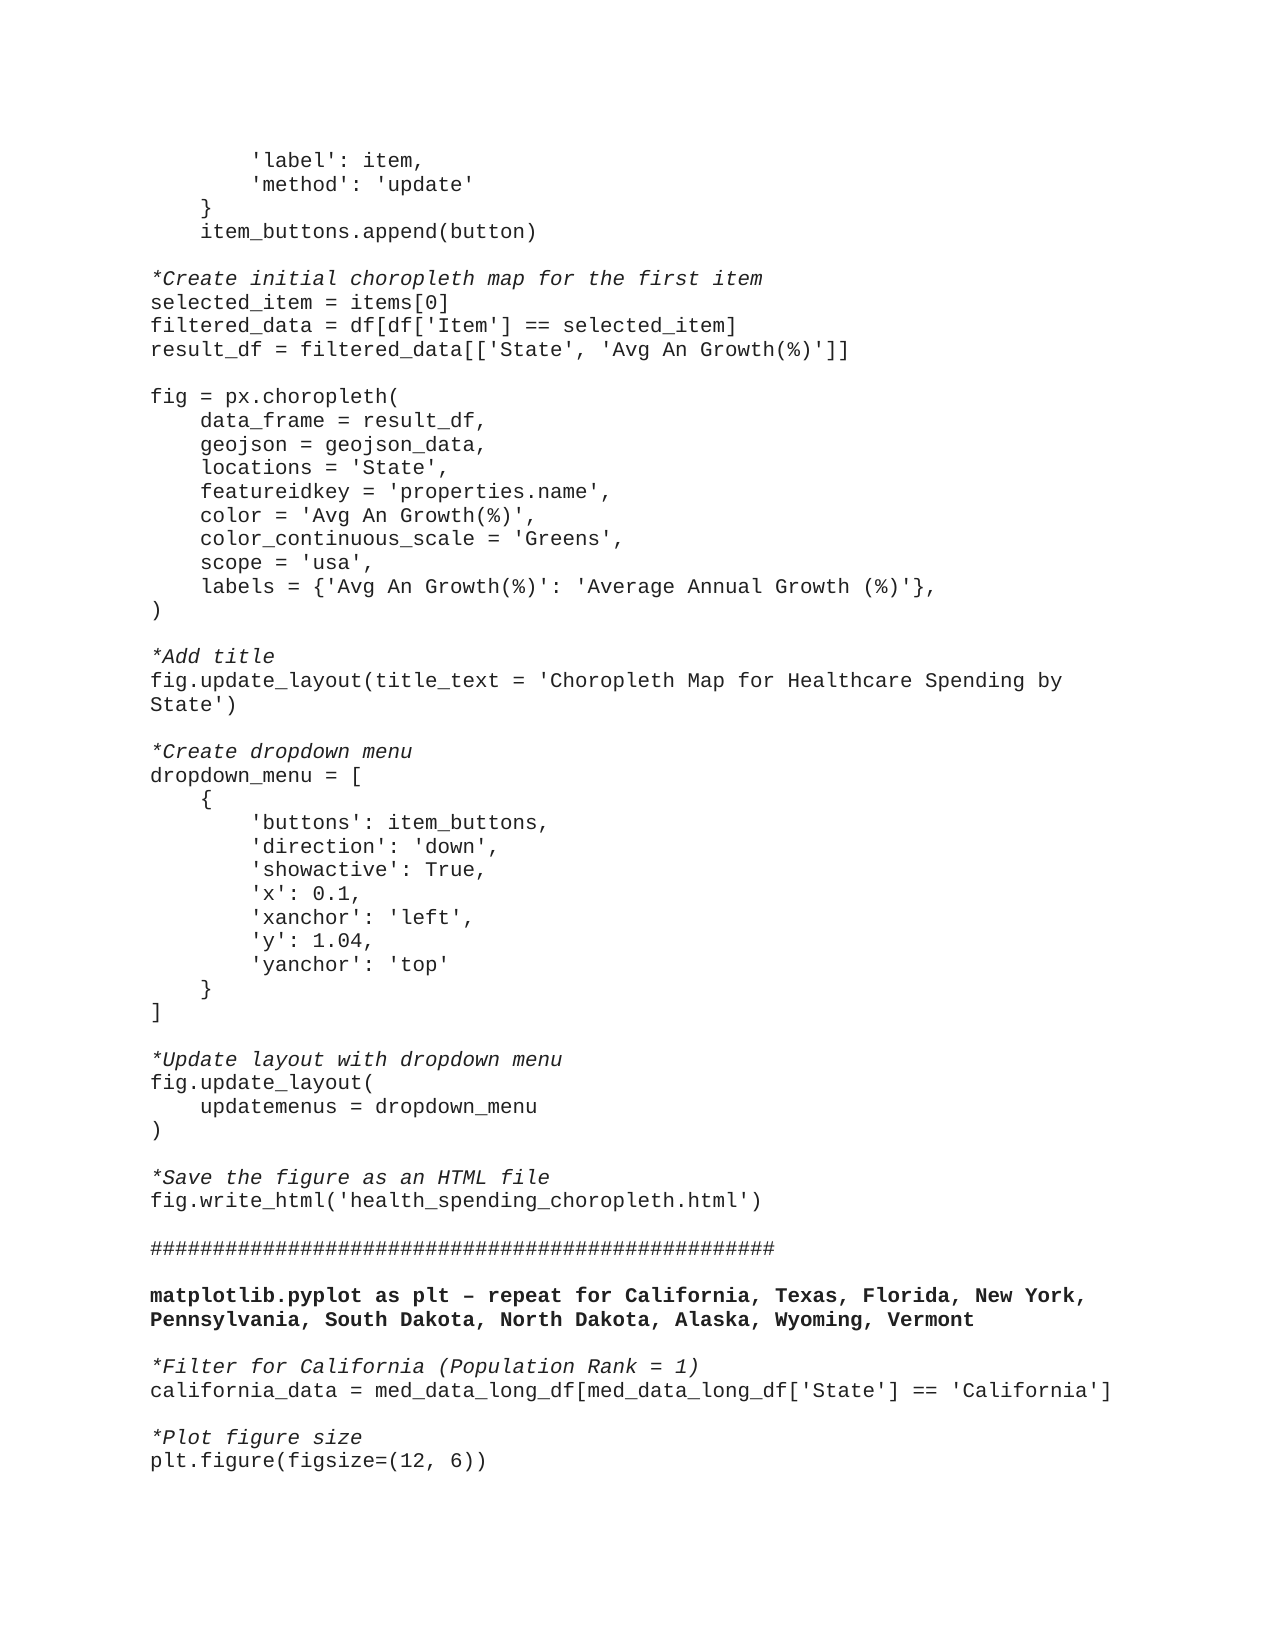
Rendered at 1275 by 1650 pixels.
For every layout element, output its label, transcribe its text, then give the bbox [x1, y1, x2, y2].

text selected_item = items[0] [150, 292, 1125, 316]
text *Update layout with dropdown menu [150, 1048, 1125, 1072]
text } [150, 197, 1125, 221]
text *Save the figure as an HTML file [150, 1167, 1125, 1190]
text ] [150, 1001, 1125, 1025]
text 'xanchor': 'left', [150, 907, 1125, 930]
text geojson = geojson_data, [150, 434, 1125, 457]
text updatemenus = dropdown_menu [150, 1096, 1125, 1119]
text fig = px.choropleth( [150, 386, 1125, 410]
text { [150, 788, 1125, 812]
text 'showactive': True, [150, 859, 1125, 883]
text 'label': item, [150, 150, 1125, 174]
text 'yanchor': 'top' [150, 954, 1125, 978]
text 'y': 1.04, [150, 930, 1125, 954]
text ################################################## [150, 1238, 1125, 1261]
text *Create dropdown menu [150, 741, 1125, 765]
text ) [150, 1119, 1125, 1143]
text color = 'Avg An Growth(%)', [150, 505, 1125, 528]
text dropdown_menu = [ [150, 765, 1125, 788]
text result_df = filtered_data[['State', 'Avg An Growth(%)']] [150, 339, 1125, 363]
text filtered_data = df[df['Item'] == selected_item] [150, 316, 1125, 339]
text california_data = med_data_long_df[med_data_long_df['State'] == 'California'] [150, 1379, 1125, 1403]
text 'direction': 'down', [150, 836, 1125, 859]
text plt.figure(figsize=(12, 6)) [150, 1451, 1125, 1474]
text ) [150, 599, 1125, 623]
text *Create initial choropleth map for the first item [150, 268, 1125, 292]
text *Plot figure size [150, 1427, 1125, 1451]
text *Filter for California (Population Rank = 1) [150, 1356, 1125, 1379]
text matplotlib.pyplot as plt – repeat for California, Texas, Florida, New York, Pennsylvania, South Dakota, North Dakota, Alaska, Wyoming, Vermont [150, 1285, 1125, 1332]
text 'x': 0.1, [150, 883, 1125, 907]
text } [150, 978, 1125, 1001]
text fig.update_layout(title_text = 'Choropleth Map for Healthcare Spending by State') [150, 670, 1125, 717]
text labels = {'Avg An Growth(%)': 'Average Annual Growth (%)'}, [150, 576, 1125, 599]
text fig.write_html('health_spending_choropleth.html') [150, 1190, 1125, 1214]
text featureidkey = 'properties.name', [150, 481, 1125, 505]
text data_frame = result_df, [150, 410, 1125, 434]
text locations = 'State', [150, 457, 1125, 481]
text *Add title [150, 647, 1125, 670]
text color_continuous_scale = 'Greens', [150, 528, 1125, 552]
text fig.update_layout( [150, 1072, 1125, 1096]
text 'method': 'update' [150, 174, 1125, 197]
text scope = 'usa', [150, 552, 1125, 576]
text 'buttons': item_buttons, [150, 812, 1125, 836]
text item_buttons.append(button) [150, 221, 1125, 244]
